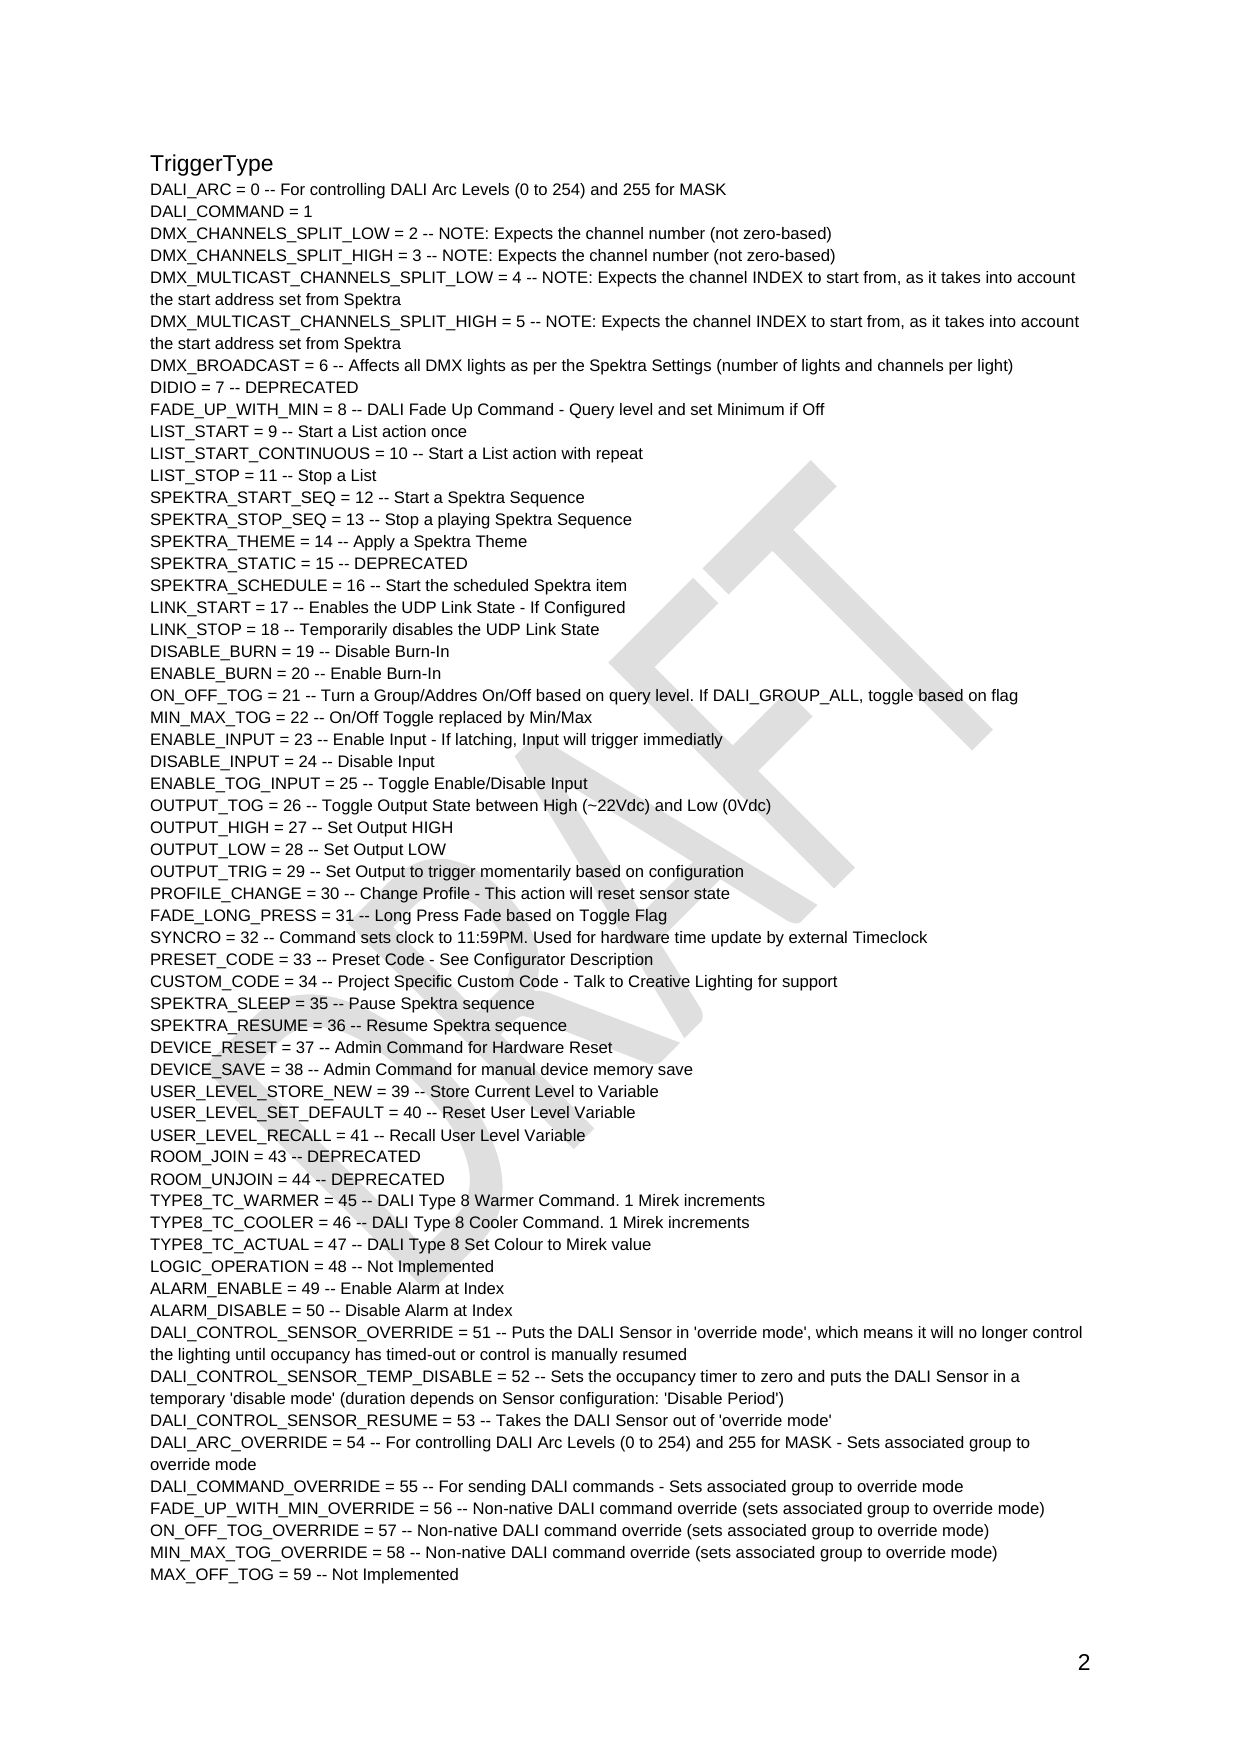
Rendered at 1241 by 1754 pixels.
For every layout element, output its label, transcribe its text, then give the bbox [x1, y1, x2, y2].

text ALARM_DISABLE = 50 -- Disable Alarm at Index [150, 1301, 1090, 1320]
text MIN_MAX_TOG = 22 -- On/Off Toggle replaced by Min/Max [150, 708, 1090, 727]
text ALARM_ENABLE = 49 -- Enable Alarm at Index [150, 1279, 1090, 1298]
text OUTPUT_HIGH = 27 -- Set Output HIGH [150, 818, 1090, 837]
text LOGIC_OPERATION = 48 -- Not Implemented [150, 1257, 1090, 1276]
text OUTPUT_TRIG = 29 -- Set Output to trigger momentarily based on configuration [150, 862, 1090, 881]
text SPEKTRA_RESUME = 36 -- Resume Spektra sequence [150, 1015, 1090, 1034]
text SPEKTRA_SLEEP = 35 -- Pause Spektra sequence [150, 993, 1090, 1013]
text USER_LEVEL_STORE_NEW = 39 -- Store Current Level to Variable [150, 1081, 1090, 1101]
text DALI_ARC_OVERRIDE = 54 -- For controlling DALI Arc Levels (0 to 254) and 255 for MASK - Sets associated group to override mode [150, 1433, 1090, 1474]
text FADE_UP_WITH_MIN_OVERRIDE = 56 -- Non-native DALI command override (sets associated group to override mode) [150, 1499, 1090, 1518]
text ON_OFF_TOG = 21 -- Turn a Group/Addres On/Off based on query level. If DALI_GROUP_ALL, toggle based on flag [150, 686, 1090, 705]
text DEVICE_RESET = 37 -- Admin Command for Hardware Reset [150, 1037, 1090, 1057]
text DISABLE_INPUT = 24 -- Disable Input [150, 752, 1090, 771]
text LINK_STOP = 18 -- Temporarily disables the UDP Link State [150, 620, 1090, 639]
text DALI_COMMAND_OVERRIDE = 55 -- For sending DALI commands - Sets associated group to override mode [150, 1477, 1090, 1496]
text DALI_COMMAND = 1 [150, 202, 1090, 221]
text PROFILE_CHANGE = 30 -- Change Profile - This action will reset sensor state [150, 883, 1090, 903]
text OUTPUT_LOW = 28 -- Set Output LOW [150, 839, 1090, 859]
text TYPE8_TC_WARMER = 45 -- DALI Type 8 Warmer Command. 1 Mirek increments [150, 1191, 1090, 1210]
text LIST_START = 9 -- Start a List action once [150, 422, 1090, 441]
text LIST_STOP = 11 -- Stop a List [150, 466, 1090, 485]
text DEVICE_SAVE = 38 -- Admin Command for manual device memory save [150, 1059, 1090, 1078]
text DALI_ARC = 0 -- For controlling DALI Arc Levels (0 to 254) and 255 for MASK [150, 180, 1090, 199]
text DMX_MULTICAST_CHANNELS_SPLIT_LOW = 4 -- NOTE: Expects the channel INDEX to start from, as it takes into account the start address set from Spektra [150, 268, 1090, 309]
text SPEKTRA_THEME = 14 -- Apply a Spektra Theme [150, 532, 1090, 551]
text SYNCRO = 32 -- Command sets clock to 11:59PM. Used for hardware time update by external Timeclock [150, 927, 1090, 947]
text ENABLE_INPUT = 23 -- Enable Input - If latching, Input will trigger immediatly [150, 730, 1090, 749]
text TriggerType [150, 150, 1090, 176]
text LINK_START = 17 -- Enables the UDP Link State - If Configured [150, 598, 1090, 617]
text ENABLE_TOG_INPUT = 25 -- Toggle Enable/Disable Input [150, 774, 1090, 793]
text DMX_MULTICAST_CHANNELS_SPLIT_HIGH = 5 -- NOTE: Expects the channel INDEX to start from, as it takes into account the start address set from Spektra [150, 312, 1090, 353]
text TYPE8_TC_ACTUAL = 47 -- DALI Type 8 Set Colour to Mirek value [150, 1235, 1090, 1254]
text SPEKTRA_SCHEDULE = 16 -- Start the scheduled Spektra item [150, 576, 1090, 595]
text ROOM_UNJOIN = 44 -- DEPRECATED [150, 1169, 1090, 1188]
text TYPE8_TC_COOLER = 46 -- DALI Type 8 Cooler Command. 1 Mirek increments [150, 1213, 1090, 1232]
text ON_OFF_TOG_OVERRIDE = 57 -- Non-native DALI command override (sets associated group to override mode) [150, 1521, 1090, 1540]
text CUSTOM_CODE = 34 -- Project Specific Custom Code - Talk to Creative Lighting for support [150, 971, 1090, 991]
text DIDIO = 7 -- DEPRECATED [150, 378, 1090, 397]
text USER_LEVEL_SET_DEFAULT = 40 -- Reset User Level Variable [150, 1103, 1090, 1122]
text LIST_START_CONTINUOUS = 10 -- Start a List action with repeat [150, 444, 1090, 463]
text DALI_CONTROL_SENSOR_TEMP_DISABLE = 52 -- Sets the occupancy timer to zero and puts the DALI Sensor in a temporary 'disable mode' (duration depends on Sensor configuration: 'Disable Period') [150, 1367, 1090, 1408]
text DMX_CHANNELS_SPLIT_HIGH = 3 -- NOTE: Expects the channel number (not zero-based) [150, 246, 1090, 265]
text DMX_CHANNELS_SPLIT_LOW = 2 -- NOTE: Expects the channel number (not zero-based) [150, 224, 1090, 243]
text DALI_CONTROL_SENSOR_RESUME = 53 -- Takes the DALI Sensor out of 'override mode' [150, 1411, 1090, 1430]
text MAX_OFF_TOG = 59 -- Not Implemented [150, 1565, 1090, 1584]
text SPEKTRA_START_SEQ = 12 -- Start a Spektra Sequence [150, 488, 1090, 507]
text DMX_BROADCAST = 6 -- Affects all DMX lights as per the Spektra Settings (number of lights and channels per light) [150, 356, 1090, 375]
text MIN_MAX_TOG_OVERRIDE = 58 -- Non-native DALI command override (sets associated group to override mode) [150, 1543, 1090, 1562]
text USER_LEVEL_RECALL = 41 -- Recall User Level Variable [150, 1125, 1090, 1144]
text ROOM_JOIN = 43 -- DEPRECATED [150, 1147, 1090, 1166]
text FADE_LONG_PRESS = 31 -- Long Press Fade based on Toggle Flag [150, 906, 1090, 925]
text DALI_CONTROL_SENSOR_OVERRIDE = 51 -- Puts the DALI Sensor in 'override mode', which means it will no longer control the lighting until occupancy has timed-out or control is manually resumed [150, 1323, 1090, 1364]
text DISABLE_BURN = 19 -- Disable Burn-In [150, 642, 1090, 661]
text ENABLE_BURN = 20 -- Enable Burn-In [150, 664, 1090, 683]
text SPEKTRA_STOP_SEQ = 13 -- Stop a playing Spektra Sequence [150, 510, 1090, 529]
text OUTPUT_TOG = 26 -- Toggle Output State between High (~22Vdc) and Low (0Vdc) [150, 796, 1090, 815]
text FADE_UP_WITH_MIN = 8 -- DALI Fade Up Command - Query level and set Minimum if Off [150, 400, 1090, 419]
text SPEKTRA_STATIC = 15 -- DEPRECATED [150, 554, 1090, 573]
text PRESET_CODE = 33 -- Preset Code - See Configurator Description [150, 949, 1090, 969]
